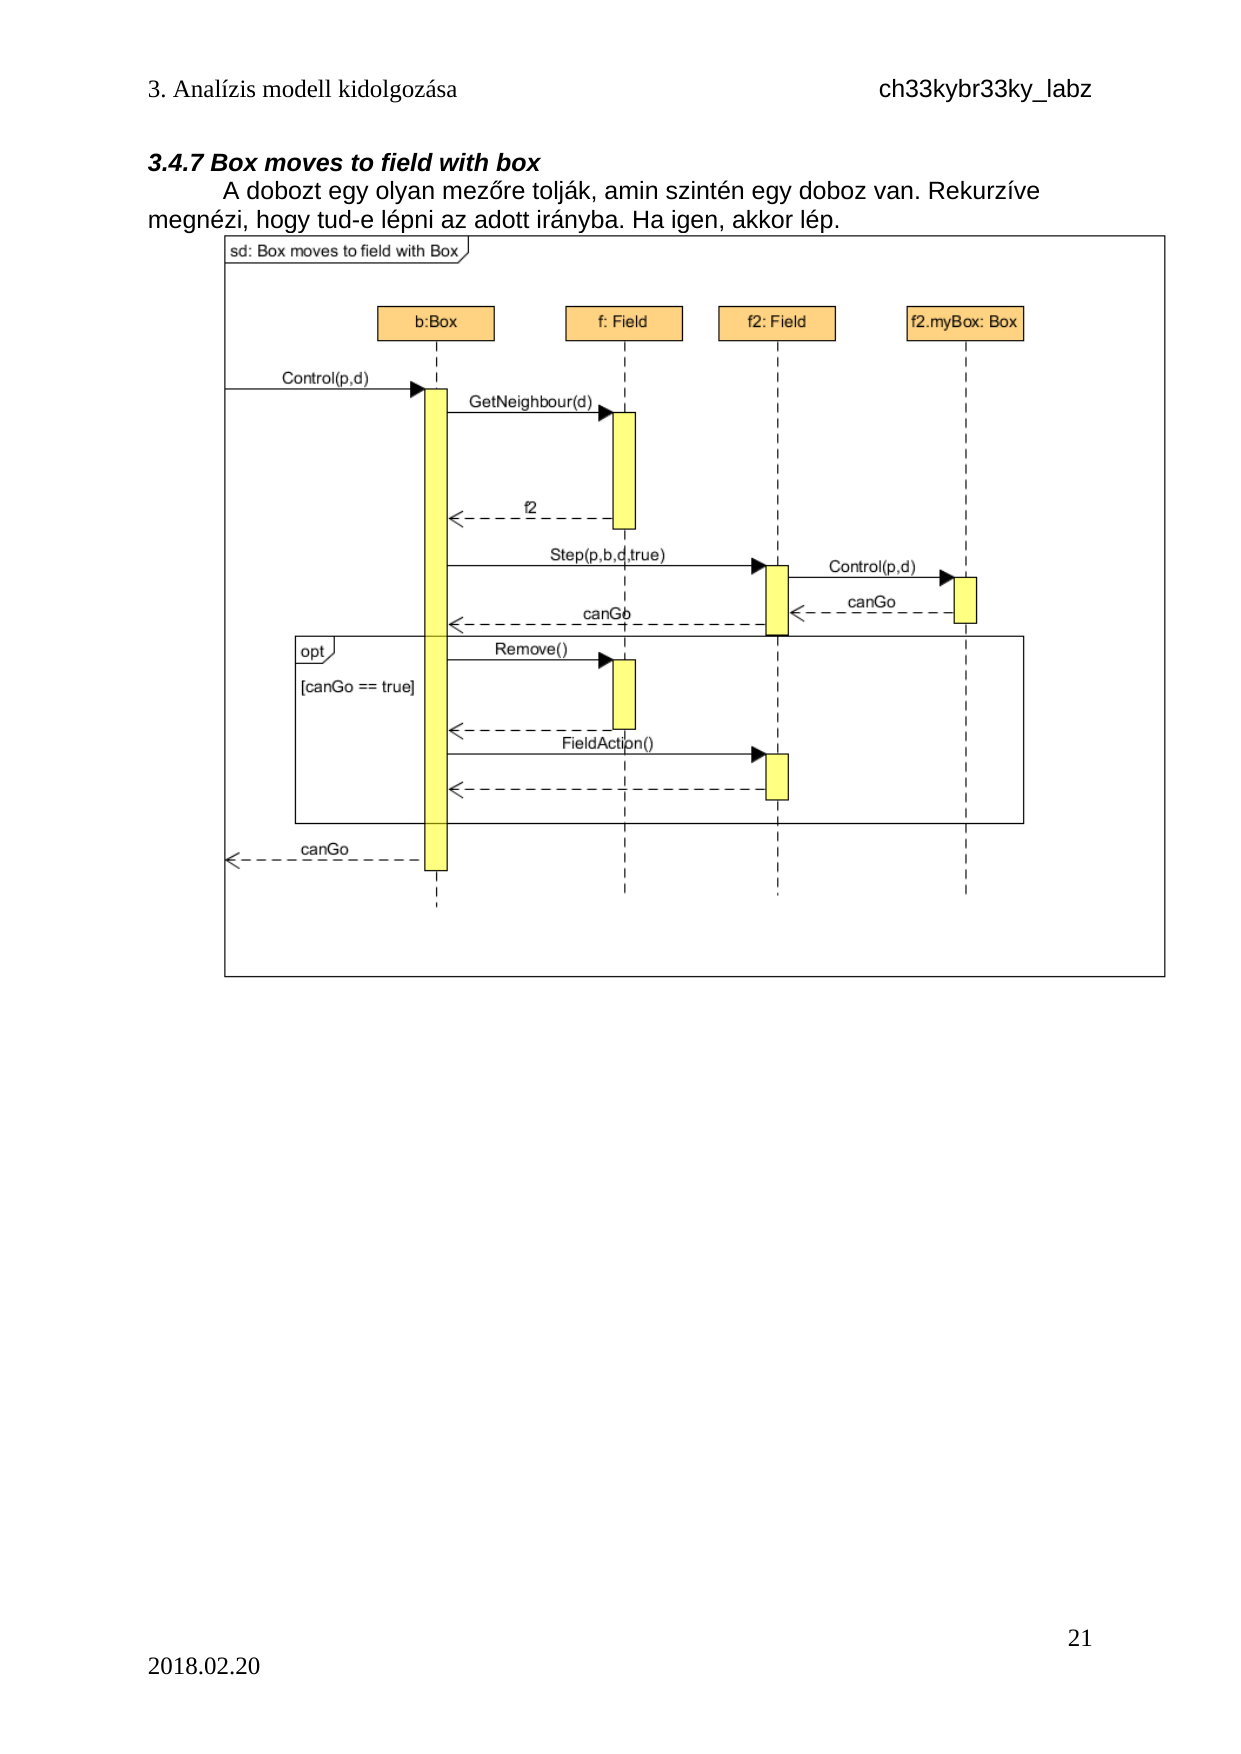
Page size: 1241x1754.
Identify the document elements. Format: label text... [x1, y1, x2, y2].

text 3.4.7 Box moves to field with box [148, 148, 1093, 176]
picture [222, 233, 1168, 982]
text A dobozt egy olyan mezőre tolják, amin szintén egy doboz van. Rekurzíve megnézi, hogy tud-e lépni az adott irányba. Ha igen, akkor lép. [148, 176, 1093, 234]
